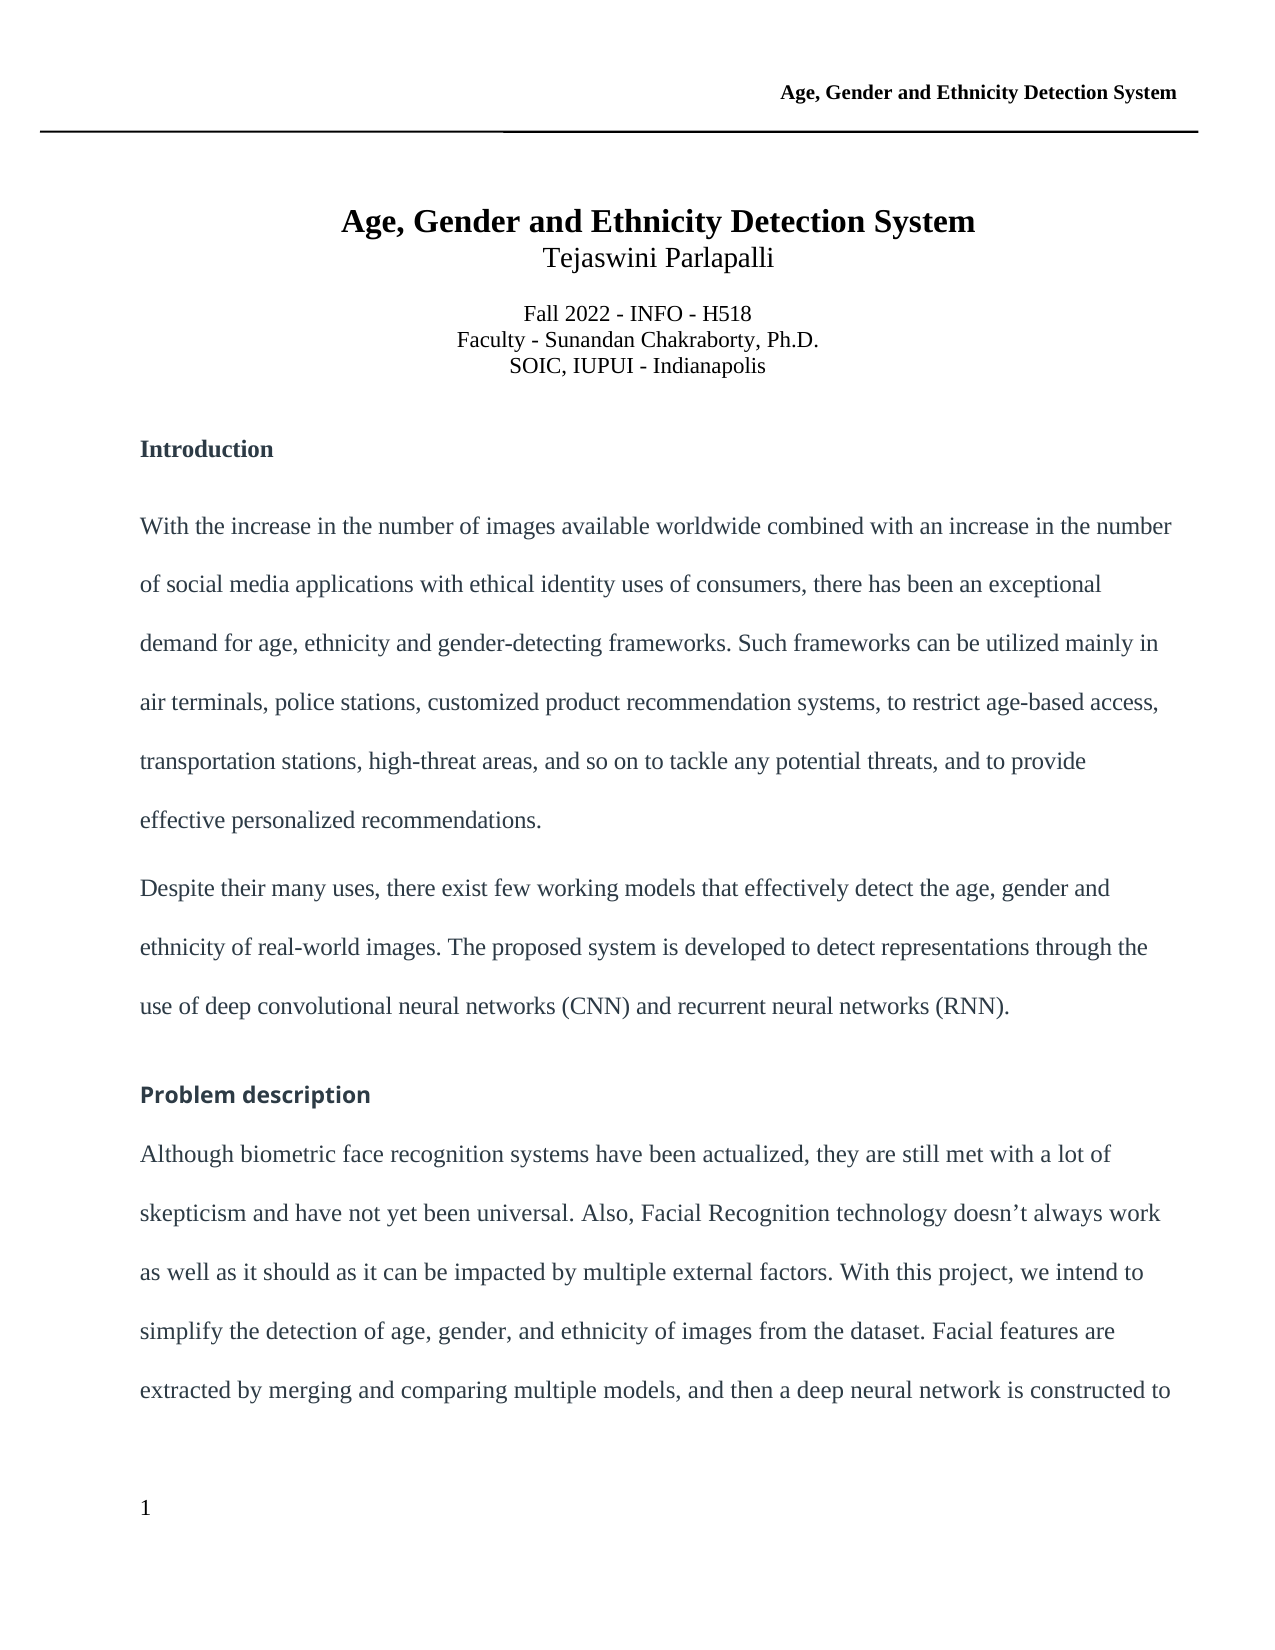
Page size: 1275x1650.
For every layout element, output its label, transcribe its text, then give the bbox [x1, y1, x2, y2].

text Fall 2022 - INFO - H518 [348, 300, 927, 326]
text Tejaswini Parlapalli [139, 240, 1177, 273]
subtitle Despite their many uses, there exist few working models that effectively detect the age, gender and ethnicity of real-world images. The proposed system is developed to detect representations through the use of deep convolutional neural networks (CNN) and recurrent neural networks (RNN). [139, 873, 1177, 1020]
text Problem description [139, 1079, 1177, 1110]
text Faculty - Sunandan Chakraborty, Ph.D. SOIC, IUPUI - Indianapolis [456, 326, 819, 379]
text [139, 1139, 1177, 1403]
subtitle With the increase in the number of images available worldwide combined with an increase in the number of social media applications with ethical identity uses of consumers, there has been an exceptional demand for age, ethnicity and gender-detecting frameworks. Such frameworks can be utilized mainly in air terminals, police stations, customized product recommendation systems, to restrict age-based access, transportation stations, high-threat areas, and so on to tackle any potential threats, and to provide effective personalized recommendations. [139, 511, 1177, 834]
text Age, Gender and Ethnicity Detection System [139, 201, 1177, 240]
subtitle Introduction [139, 434, 1177, 463]
